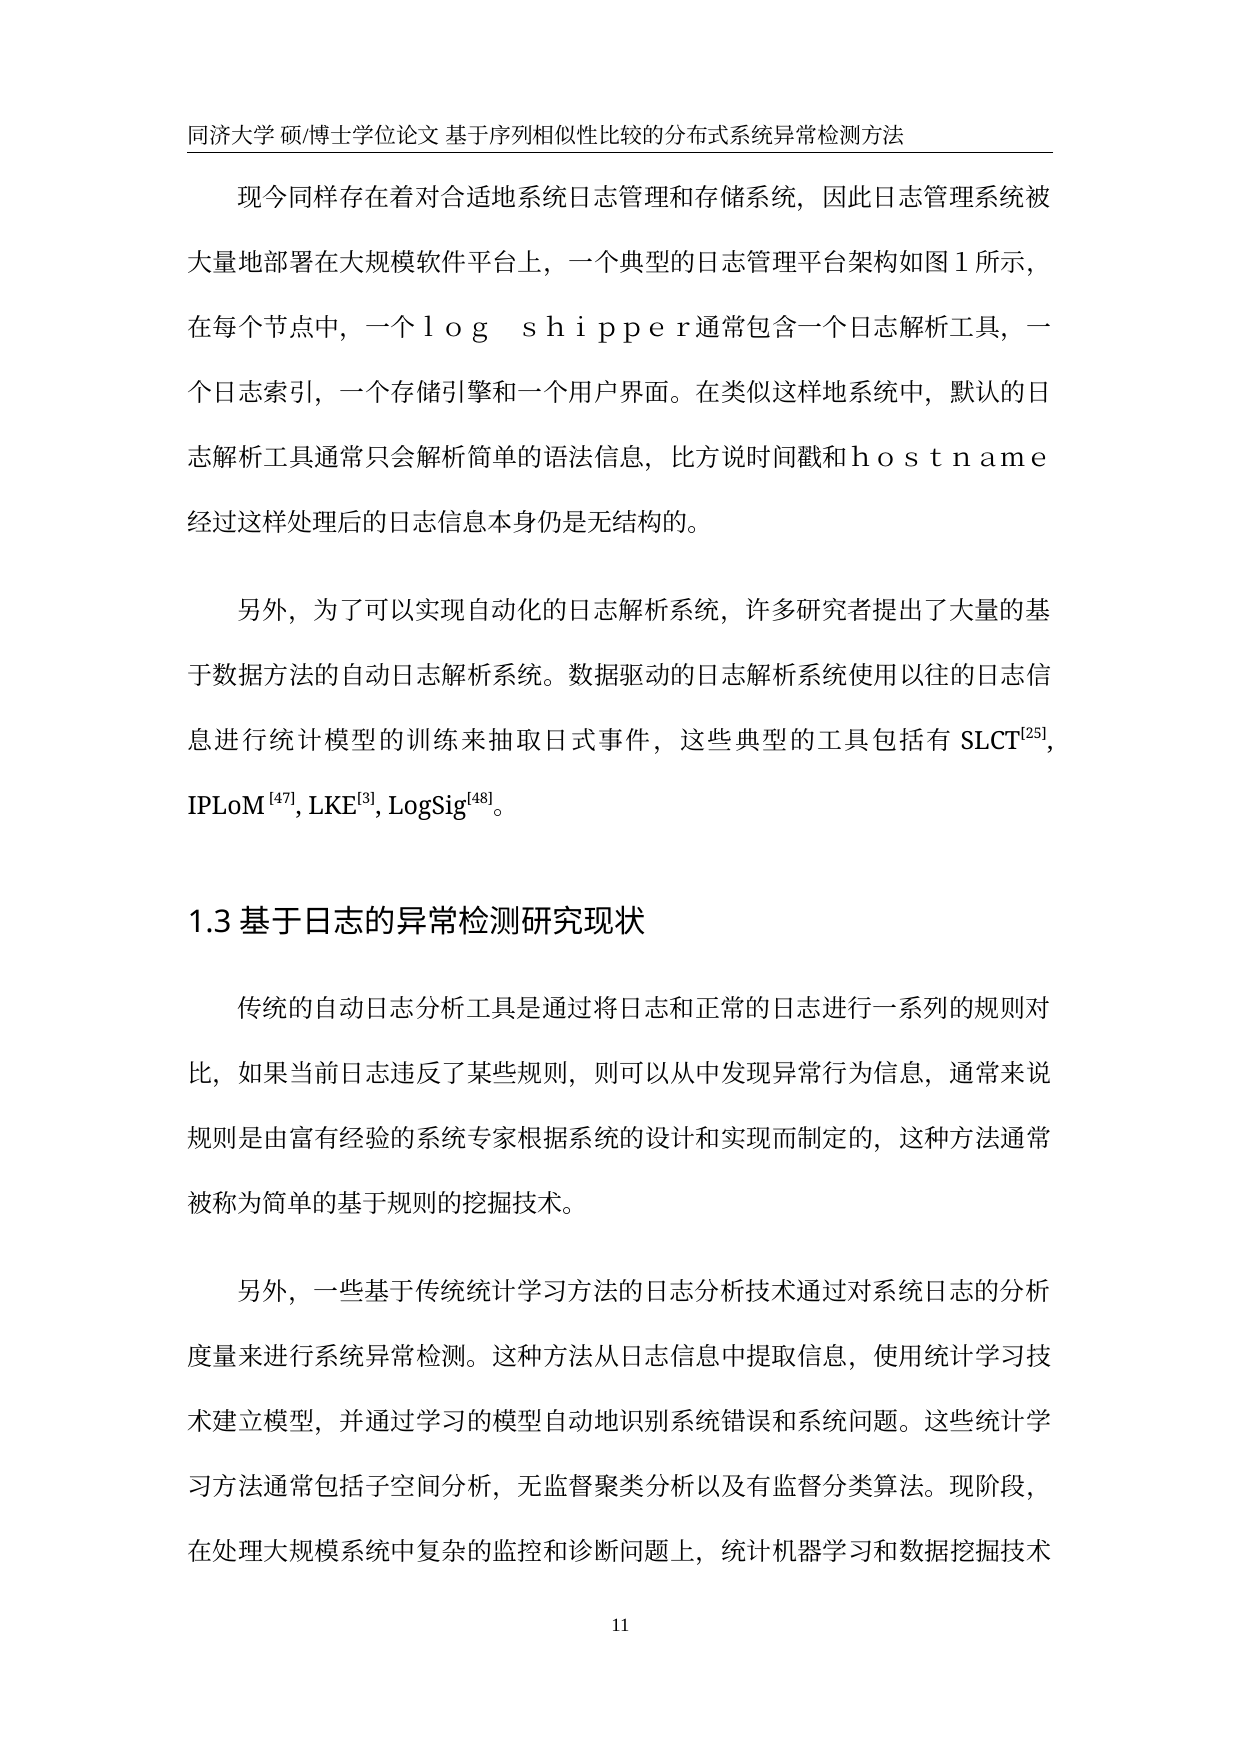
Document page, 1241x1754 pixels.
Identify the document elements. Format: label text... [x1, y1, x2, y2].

text 1.3 基于日志的异常检测研究现状 [187, 886, 1053, 951]
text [187, 1257, 1053, 1582]
text 传统的自动日志分析工具是通过将日志和正常的日志进行一系列的规则对比，如果当前日志违反了某些规则，则可以从中发现异常行为信息，通常来说，规则是由富有经验的系统专家根据系统的设计和实现而制定的，这种方法通常被称为简单的基于规则的挖掘技术。 [187, 974, 1053, 1234]
text 现今同样存在着对合适地系统日志管理和存储系统，因此日志管理系统被大量地部署在大规模软件平台上，一个典型的日志管理平台架构如图１所示，在每个节点中，一个ｌｏｇ ｓｈｉｐｐｅｒ通常包含一个日志解析工具，一个日志索引，一个存储引擎和一个用户界面。在类似这样地系统中，默认的日志解析工具通常只会解析简单的语法信息，比方说时间戳和ｈｏｓｔｎａｍｅ。经过这样处理后的日志信息本身仍是无结构的。 [187, 163, 1053, 553]
text 另外，为了可以实现自动化的日志解析系统，许多研究者提出了大量的基于数据方法的自动日志解析系统。数据驱动的日志解析系统使用以往的日志信息进行统计模型的训练来抽取日式事件，这些典型的工具包括有SLCT[25], IPLoM [47], LKE[3], LogSig[48]。 [187, 576, 1053, 836]
